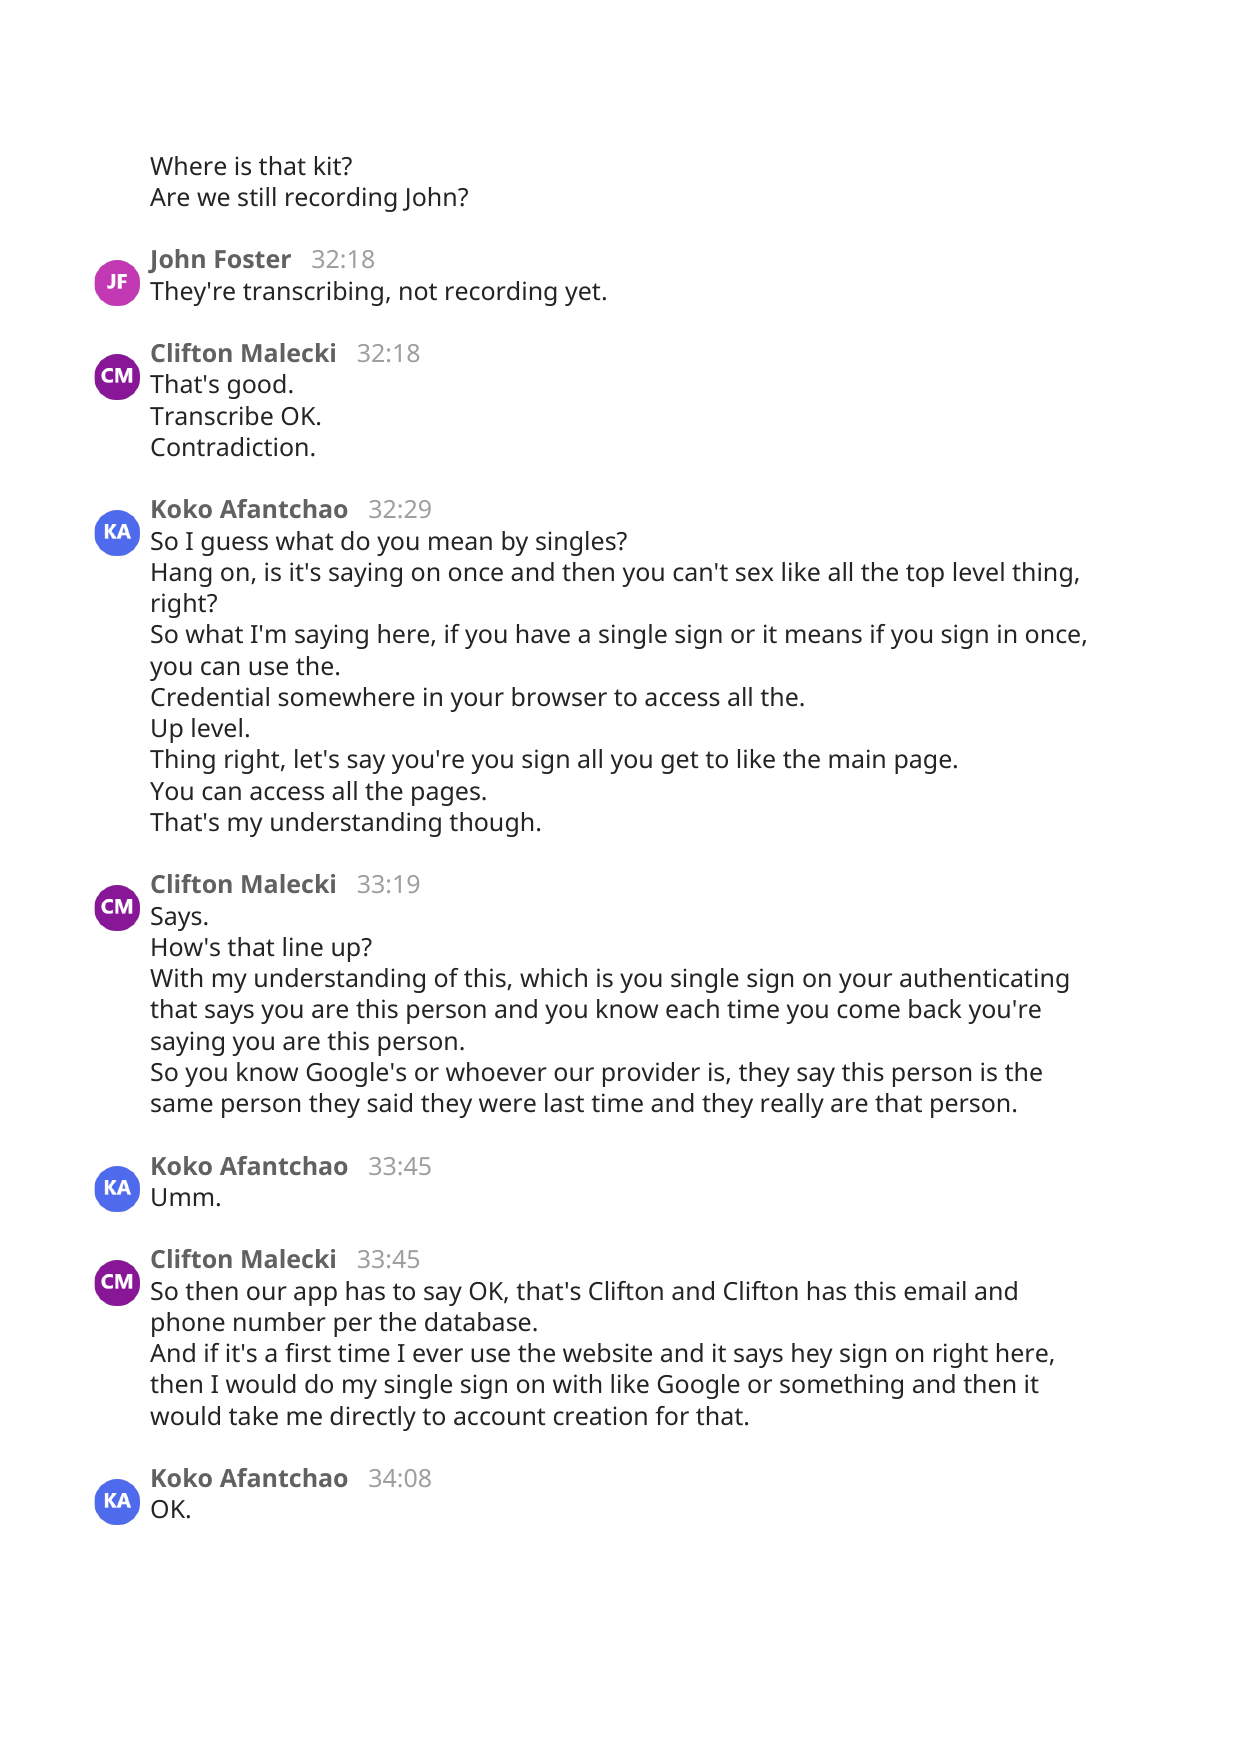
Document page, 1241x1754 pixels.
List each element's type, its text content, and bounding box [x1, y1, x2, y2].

picture [94, 1166, 140, 1212]
text Koko Afantchao 34:08 OK. [150, 1431, 1090, 1525]
text Koko Afantchao 33:45 Umm. [150, 1119, 1090, 1212]
picture [94, 354, 140, 400]
text Koko Afantchao 32:29 So I guess what do you mean by singles? Hang on, is it's saying on once and then you can't sex like all the top level thing, right? So what I'm saying here, if you have a single sign or it means if you sign in once, you can use the. Credential somewhere in your browser to access all the. Up level. Thing right, let's say you're you sign all you get to like the main page. You can access all the pages. That's my understanding though. [150, 462, 1090, 837]
text Clifton Malecki 33:45 So then our app has to say OK, that's Clifton and Clifton has this email and phone number per the database. And if it's a first time I ever use the website and it says hey sign on right here, then I would do my single sign on with like Google or something and then it would take me directly to account creation for that. [150, 1212, 1090, 1431]
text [150, 150, 1090, 212]
text John Foster 32:18 They're transcribing, not recording yet. [150, 212, 1090, 306]
text Clifton Malecki 33:19 Says. How's that line up? With my understanding of this, which is you single sign on your authenticating that says you are this person and you know each time you come back you're saying you are this person. So you know Google's or whoever our provider is, they say this person is the same person they said they were last time and they really are that person. [150, 837, 1090, 1119]
picture [94, 885, 140, 931]
picture [94, 510, 140, 556]
picture [94, 260, 140, 306]
text Clifton Malecki 32:18 That's good. Transcribe OK. Contradiction. [150, 306, 1090, 462]
picture [94, 1260, 140, 1306]
picture [94, 1479, 140, 1525]
